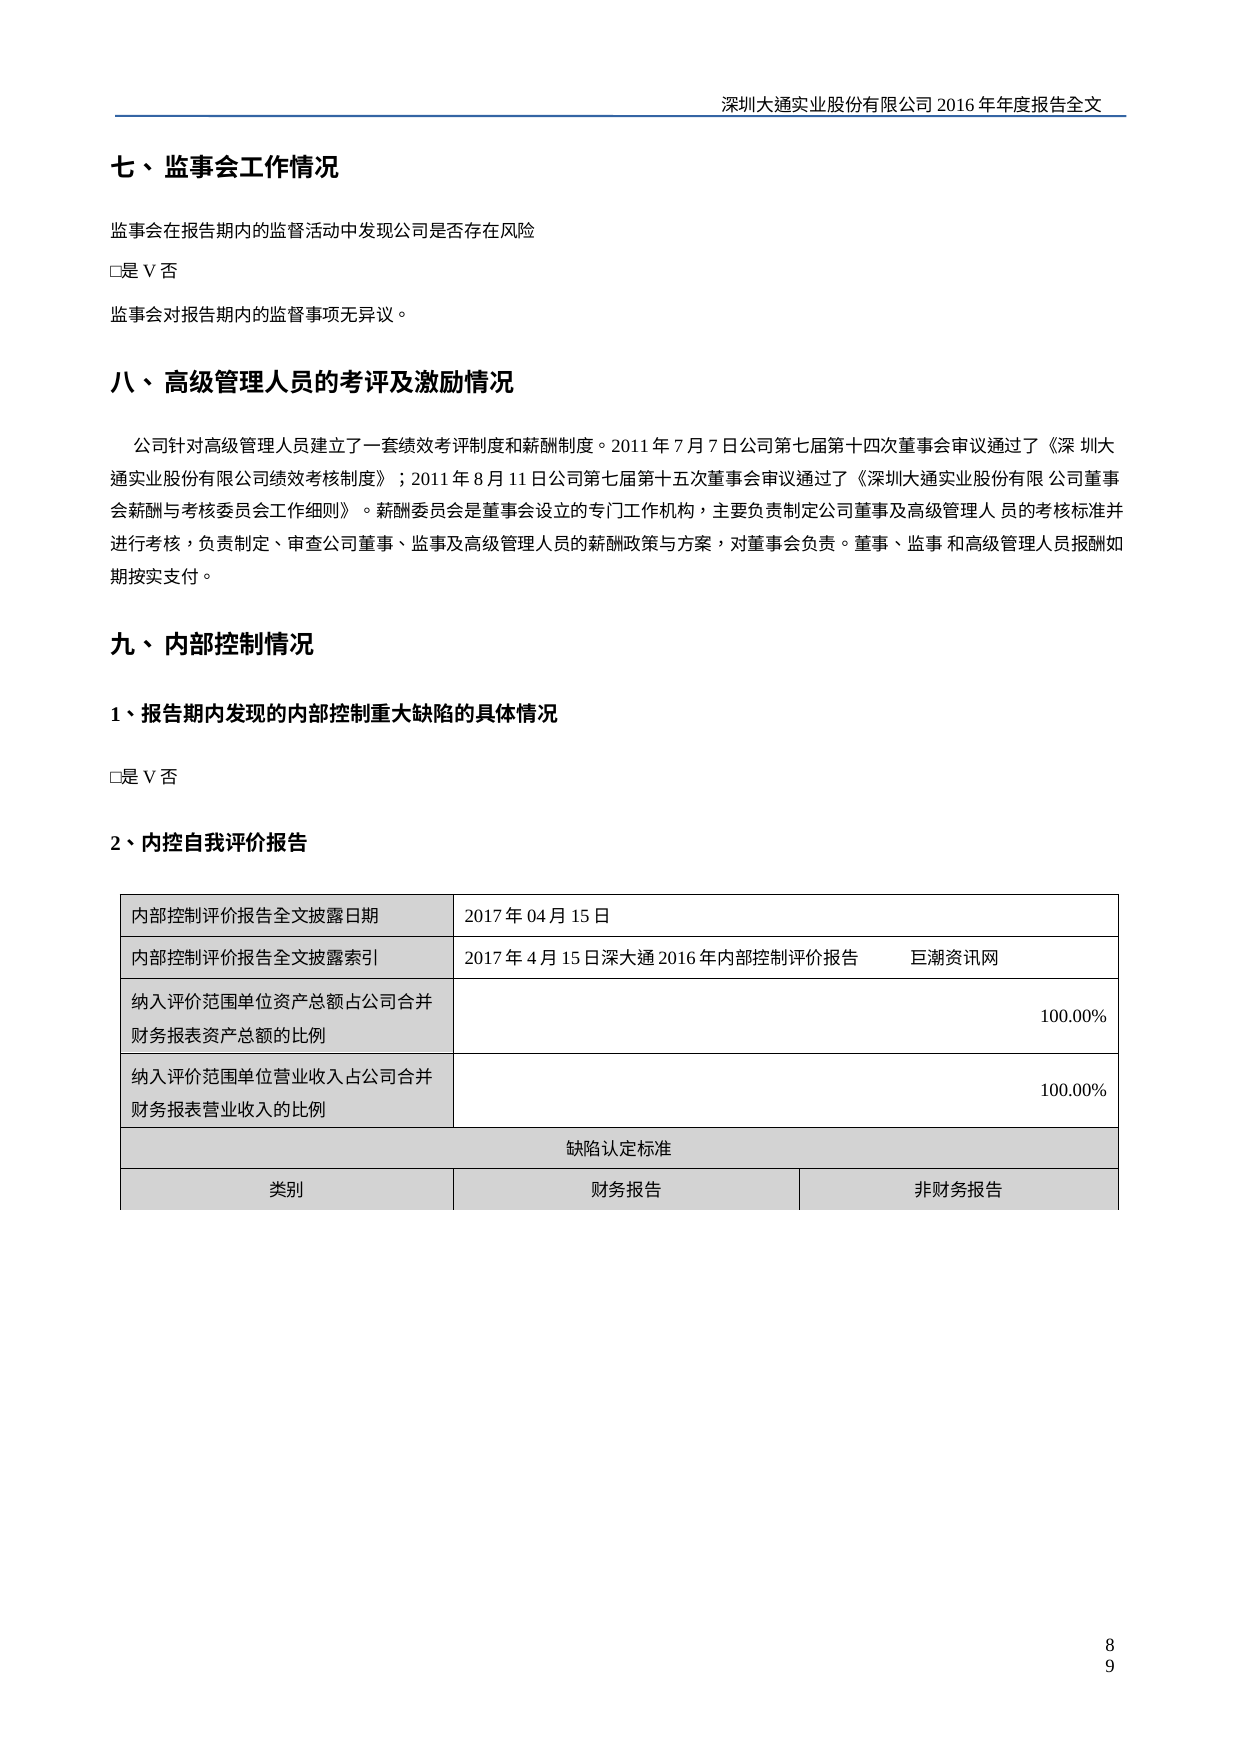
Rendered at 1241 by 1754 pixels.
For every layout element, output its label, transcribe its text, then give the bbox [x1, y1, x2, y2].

text 公司针对高级管理人员建立了一套绩效考评制度和薪酬制度。2011年7月7日公司第七届第十四次董事会审议通过了《深 圳大通实业股份有限公司绩效考核制度》；2011年8月11日公司第七届第十五次董事会审议通过了《深圳大通实业股份有限 公司董事会薪酬与考核委员会工作细则》。薪酬委员会是董事会设立的专门工作机构，主要负责制定公司董事及高级管理人 员的考核标准并进行考核，负责制定、审查公司董事、监事及高级管理人员的薪酬政策与方案，对董事会负责。董事、监事 和高级管理人员报酬如期按实支付。 [110, 426, 1128, 590]
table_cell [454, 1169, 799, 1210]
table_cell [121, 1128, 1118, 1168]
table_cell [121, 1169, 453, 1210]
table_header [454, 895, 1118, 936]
text □是V否 [110, 258, 1128, 283]
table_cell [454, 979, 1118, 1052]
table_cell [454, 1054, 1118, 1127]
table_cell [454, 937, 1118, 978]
text 监事会在报告期内的监督活动中发现公司是否存在风险 [110, 211, 1128, 244]
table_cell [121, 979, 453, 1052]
text 八、 高级管理人员的考评及激励情况 [110, 365, 1128, 399]
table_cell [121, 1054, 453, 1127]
text 九、 内部控制情况 [110, 627, 1128, 661]
text 1、报告期内发现的内部控制重大缺陷的具体情况 [110, 699, 1128, 727]
text □是V否 [110, 765, 1128, 789]
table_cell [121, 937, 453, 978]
text 七、 监事会工作情况 [110, 150, 1128, 184]
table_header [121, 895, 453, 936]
text 2、内控自我评价报告 [110, 828, 1128, 856]
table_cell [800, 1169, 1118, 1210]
text 监事会对报告期内的监督事项无异议。 [110, 295, 1128, 327]
